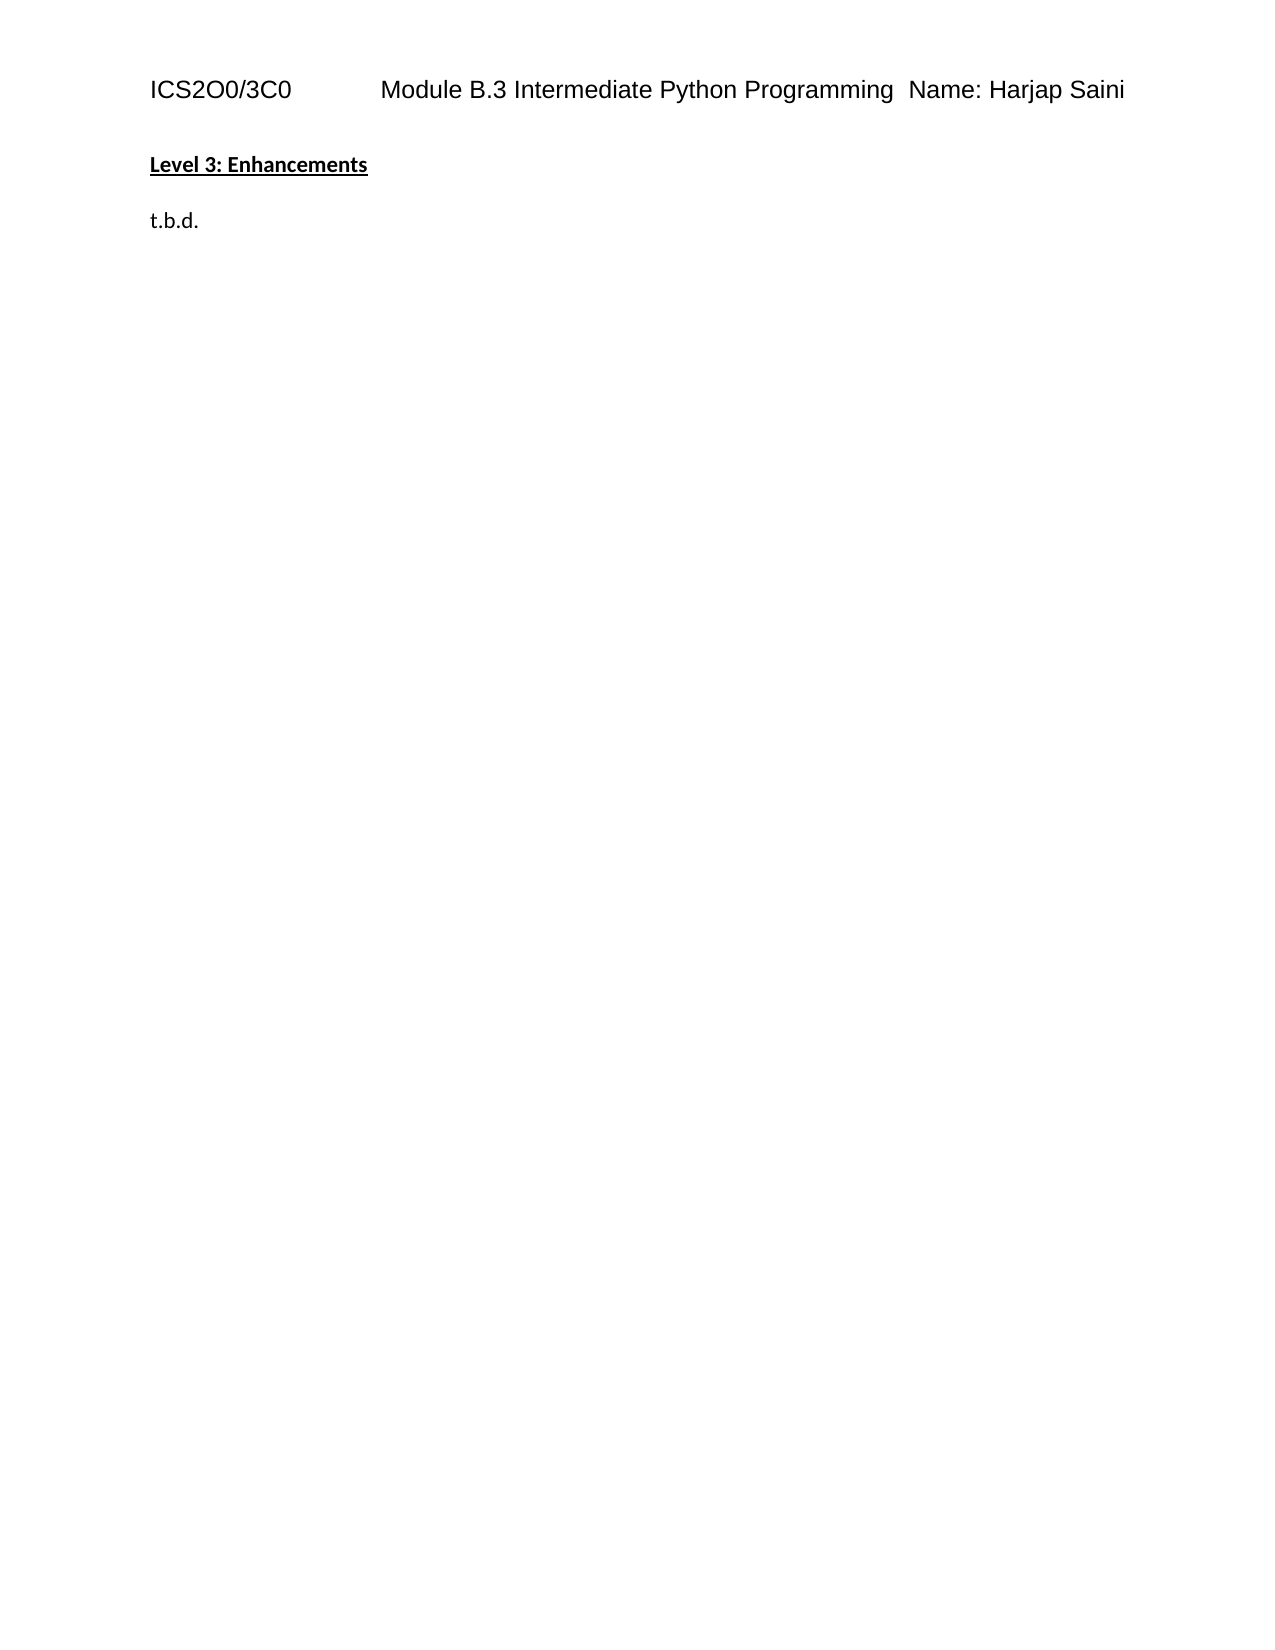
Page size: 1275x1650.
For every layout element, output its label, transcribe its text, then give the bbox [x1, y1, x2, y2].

text t.b.d. [150, 206, 1125, 234]
text Level 3: Enhancements [150, 150, 1125, 178]
